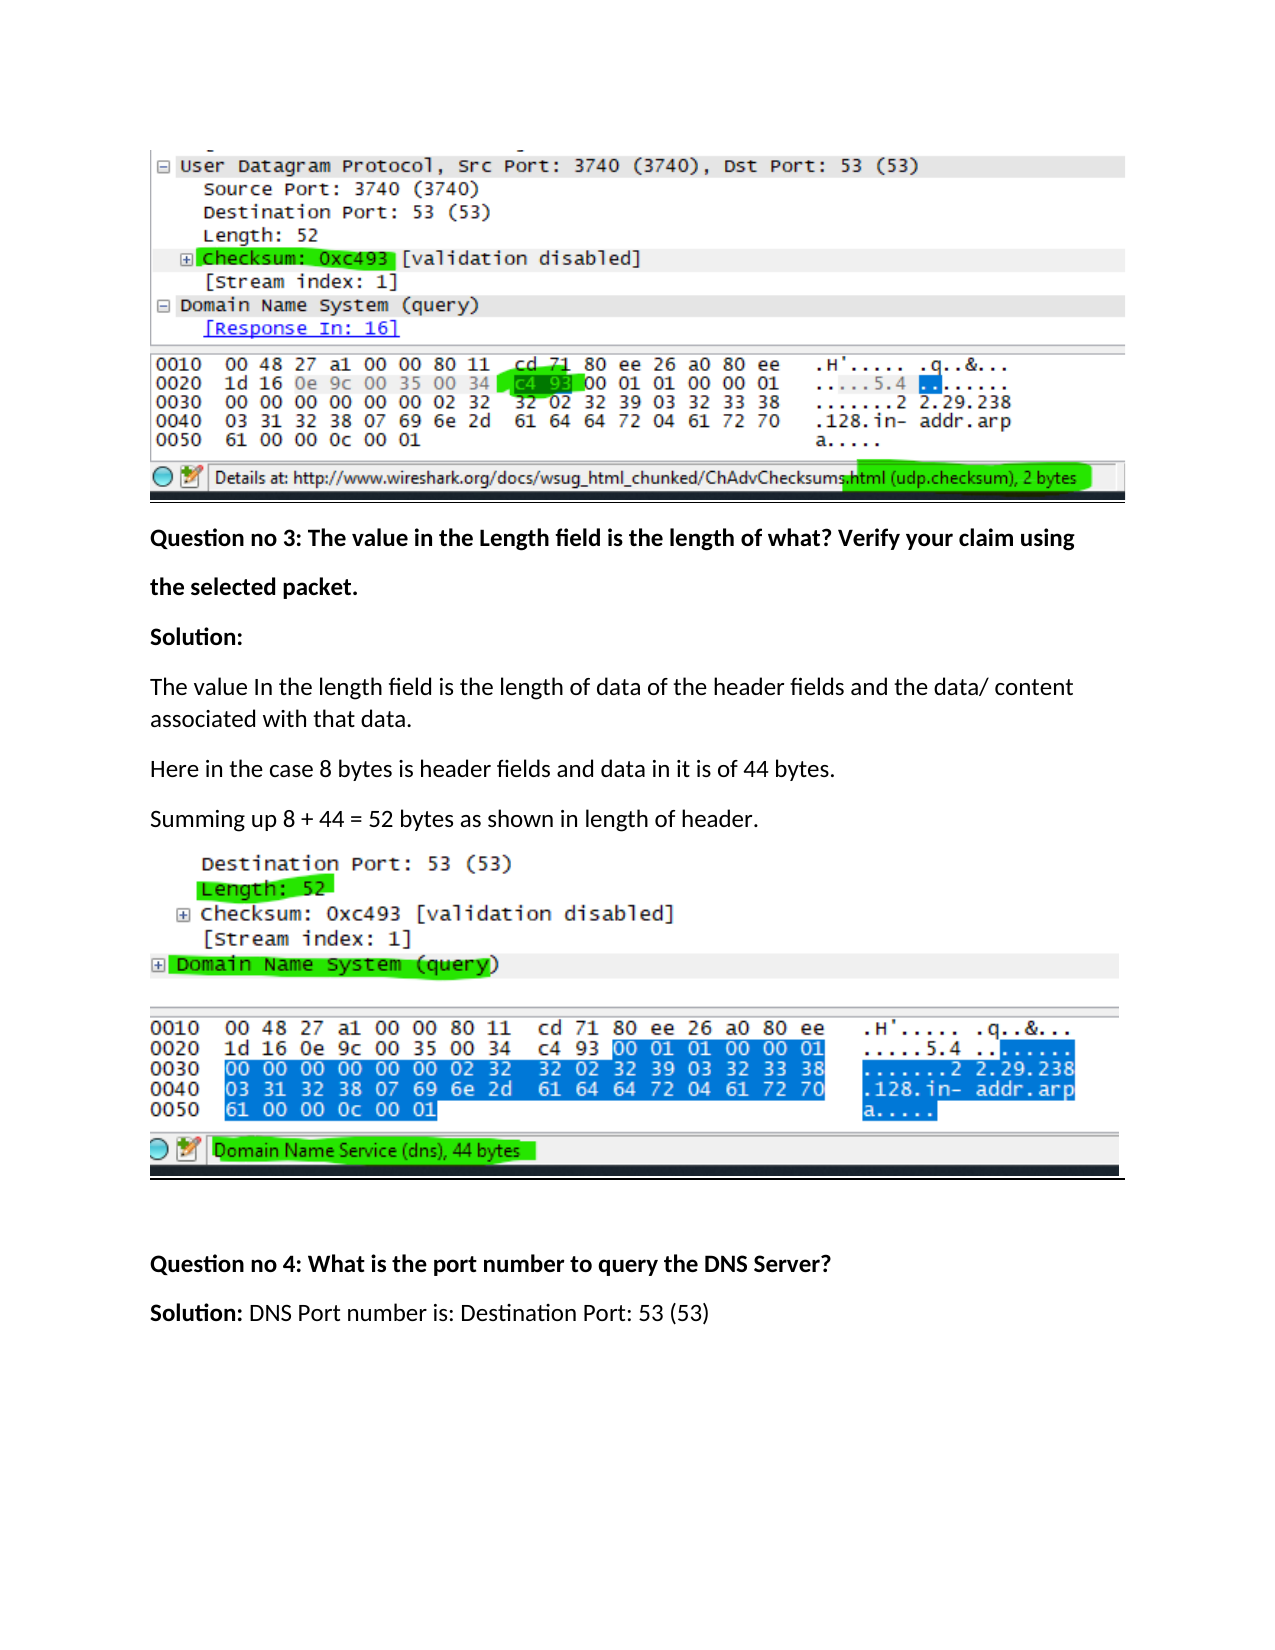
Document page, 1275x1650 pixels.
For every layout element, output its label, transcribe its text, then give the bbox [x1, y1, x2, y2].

picture [150, 852, 1119, 1176]
text The value In the length field is the length of data of the header fields and the data/ content associated with that data. [150, 671, 1125, 734]
text Solution: DNS Port number is: Destination Port: 53 (53) [150, 1298, 1125, 1328]
text Question no 3: The value in the Length field is the length of what? Verify your claim using [150, 522, 1125, 552]
text Solution: [150, 621, 1125, 652]
text Here in the case 8 bytes is header fields and data in it is of 44 bytes. [150, 753, 1125, 784]
text Question no 4: What is the port number to query the DNS Server? [150, 1248, 1125, 1278]
text Summing up 8 + 44 = 52 bytes as shown in length of header. [150, 803, 1125, 833]
text the selected packet. [150, 572, 1125, 602]
picture [150, 150, 1125, 500]
